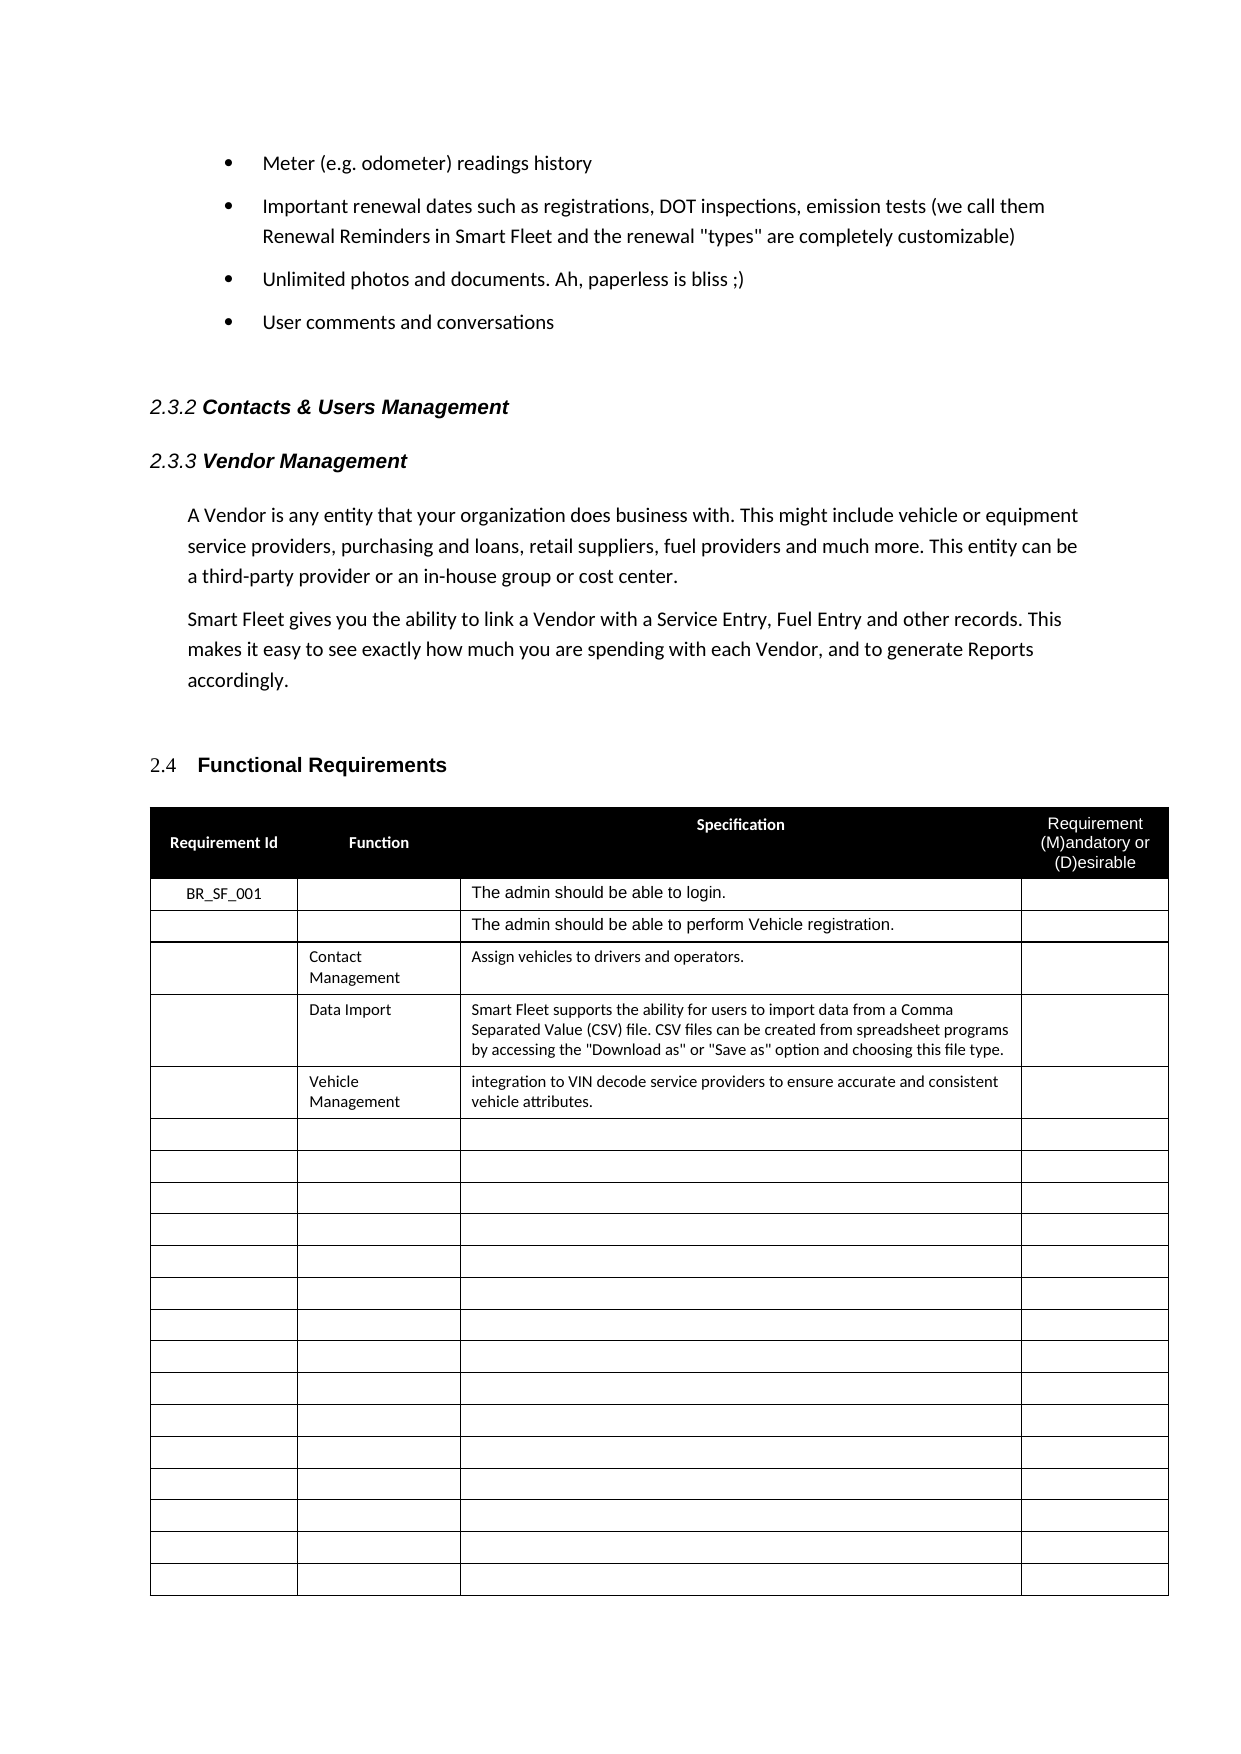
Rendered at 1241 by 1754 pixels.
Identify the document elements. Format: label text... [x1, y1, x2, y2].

table_cell Data Import [298, 995, 460, 1066]
subtitle Functional Requirements [150, 753, 1090, 777]
table_cell [461, 1469, 1021, 1499]
table_cell [461, 1119, 1021, 1150]
table_cell [298, 1405, 460, 1436]
table_cell [1022, 1373, 1168, 1404]
subtitle Vendor Management [150, 449, 1090, 473]
table_cell [298, 1246, 460, 1277]
table_cell [461, 1183, 1021, 1213]
table_cell [1022, 879, 1168, 910]
table_cell [1022, 911, 1168, 941]
table_cell [1022, 1246, 1168, 1277]
table_cell [1022, 1500, 1168, 1531]
table_cell [1022, 1405, 1168, 1436]
table_cell [151, 1500, 297, 1531]
table_cell [461, 1278, 1021, 1309]
table_cell [298, 1500, 460, 1531]
subtitle Contacts & Users Management [150, 395, 1090, 419]
table_cell [298, 1469, 460, 1499]
table_header Specification [461, 808, 1021, 878]
table_cell [151, 995, 297, 1066]
table_cell [461, 1151, 1021, 1182]
table_cell [298, 1278, 460, 1309]
table_cell [1022, 943, 1168, 993]
table_cell [461, 1246, 1021, 1277]
table_cell [1022, 1183, 1168, 1213]
table_cell [151, 1214, 297, 1245]
list Important renewal dates such as registrations, DOT inspections, emission tests (we call them Renewal Reminders in Smart Fleet and the renewal "types" are completely customizable) [225, 193, 1090, 249]
table_cell [461, 1310, 1021, 1340]
table_cell [298, 879, 460, 910]
list User comments and conversations [225, 309, 1090, 334]
table_cell [151, 1151, 297, 1182]
table_cell [298, 1151, 460, 1182]
table_cell [461, 1405, 1021, 1436]
table_cell [1022, 1278, 1168, 1309]
table_cell [151, 943, 297, 993]
table_cell [151, 1067, 297, 1118]
table_cell [461, 1532, 1021, 1563]
table_cell Smart Fleet supports the ability for users to import data from a Comma Separated Value (CSV) file. CSV files can be created from spreadsheet programs by accessing the "Download as" or "Save as" option and choosing this file type. [461, 995, 1021, 1066]
table_cell [151, 1246, 297, 1277]
table_cell [1022, 1564, 1168, 1594]
table_cell [151, 1564, 297, 1594]
table_cell [298, 1373, 460, 1404]
table_cell [461, 1341, 1021, 1372]
table_header Requirement Id [151, 808, 297, 878]
table_cell [1022, 1310, 1168, 1340]
table_cell [1022, 1067, 1168, 1118]
table_header Function [298, 808, 460, 878]
list Meter (e.g. odometer) readings history [225, 150, 1090, 175]
table_cell [298, 1341, 460, 1372]
table_cell [298, 1119, 460, 1150]
table_cell [1022, 1151, 1168, 1182]
table_cell [1022, 1437, 1168, 1467]
table_cell [461, 1564, 1021, 1594]
table_cell The admin should be able to login. [461, 879, 1021, 910]
table_cell [151, 1119, 297, 1150]
table_cell Vehicle Management [298, 1067, 460, 1118]
table_cell [298, 911, 460, 941]
table_cell [1022, 1119, 1168, 1150]
text Smart Fleet gives you the ability to link a Vendor with a Service Entry, Fuel Entry and other records. This makes it easy to see exactly how much you are spending with each Vendor, and to generate Reports accordingly. [187, 606, 1090, 692]
table_cell [461, 1500, 1021, 1531]
table_cell The admin should be able to perform Vehicle registration. [461, 911, 1021, 941]
table_cell [151, 1405, 297, 1436]
table_cell [151, 1310, 297, 1340]
table_cell [298, 1532, 460, 1563]
table_cell [1022, 1532, 1168, 1563]
table_cell [298, 1183, 460, 1213]
table_cell integration to VIN decode service providers to ensure accurate and consistent vehicle attributes. [461, 1067, 1021, 1118]
table_cell [1022, 1214, 1168, 1245]
table_cell [151, 1469, 297, 1499]
text A Vendor is any entity that your organization does business with. This might include vehicle or equipment service providers, purchasing and loans, retail suppliers, fuel providers and much more. This entity can be a third-party provider or an in-house group or cost center. [187, 502, 1090, 589]
table_cell [151, 1278, 297, 1309]
table_cell [151, 1437, 297, 1467]
table_cell BR_SF_001 [151, 879, 297, 910]
table_cell [461, 1373, 1021, 1404]
table_cell [151, 1183, 297, 1213]
table_cell [461, 1214, 1021, 1245]
table_cell Contact Management [298, 943, 460, 993]
table_cell [1022, 995, 1168, 1066]
table_cell [461, 1437, 1021, 1467]
table_cell [151, 1341, 297, 1372]
table_cell [298, 1310, 460, 1340]
list Unlimited photos and documents. Ah, paperless is bliss ;) [225, 266, 1090, 292]
table_cell [151, 911, 297, 941]
table_cell [151, 1532, 297, 1563]
table_cell [1022, 1469, 1168, 1499]
table_cell [151, 1373, 297, 1404]
table_cell [1022, 1341, 1168, 1372]
table_cell [298, 1214, 460, 1245]
table_cell Assign vehicles to drivers and operators. [461, 943, 1021, 993]
table_cell [298, 1564, 460, 1594]
table_cell [298, 1437, 460, 1467]
table_header Requirement (M)andatory or (D)esirable [1022, 808, 1168, 878]
